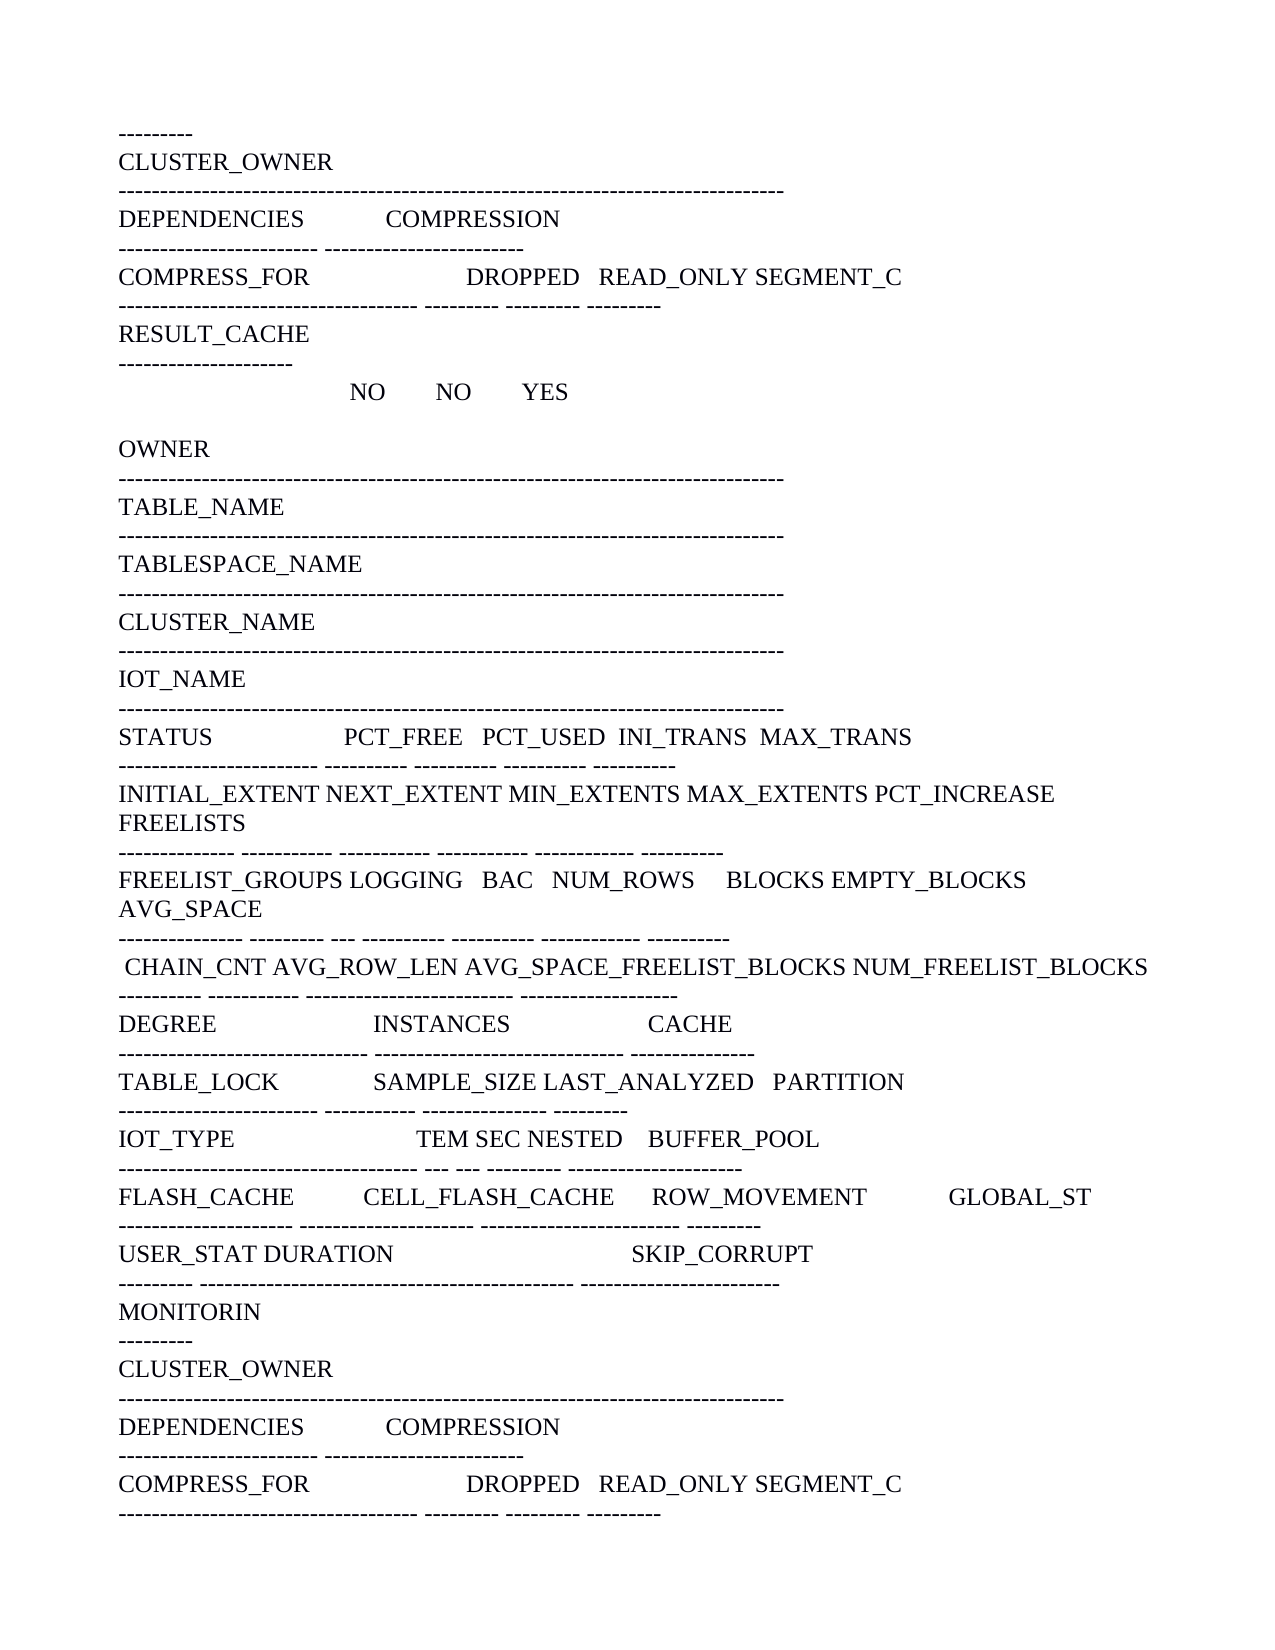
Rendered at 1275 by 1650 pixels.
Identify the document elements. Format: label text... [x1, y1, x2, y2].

text --------------------- --------------------- ------------------------ --------- [118, 1211, 1157, 1239]
text RESULT_CACHE [118, 319, 1157, 348]
text CLUSTER_OWNER [118, 1354, 1157, 1383]
text MONITORIN [118, 1297, 1157, 1326]
text USER_STAT DURATION SKIP_CORRUPT [118, 1239, 1157, 1268]
text FLASH_CACHE CELL_FLASH_CACHE ROW_MOVEMENT GLOBAL_ST [118, 1182, 1157, 1211]
text -------------- ----------- ----------- ----------- ------------ ---------- [118, 837, 1157, 866]
text NO NO YES [118, 377, 1157, 406]
text TABLESPACE_NAME [118, 549, 1157, 578]
text ------------------------------ ------------------------------ --------------- [118, 1038, 1157, 1067]
text FREELIST_GROUPS LOGGING BAC NUM_ROWS BLOCKS EMPTY_BLOCKS AVG_SPACE [118, 866, 1157, 923]
text -------------------------------------------------------------------------------- [118, 636, 1157, 664]
text --------- [118, 1326, 1157, 1354]
text -------------------------------------------------------------------------------- [118, 521, 1157, 549]
text OWNER [118, 434, 1157, 463]
text IOT_NAME [118, 664, 1157, 693]
text --------------- --------- --- ---------- ---------- ------------ ---------- [118, 923, 1157, 952]
text DEPENDENCIES COMPRESSION [118, 204, 1157, 233]
text ------------------------------------ --------- --------- --------- [118, 291, 1157, 319]
text COMPRESS_FOR DROPPED READ_ONLY SEGMENT_C [118, 262, 1157, 291]
text STATUS PCT_FREE PCT_USED INI_TRANS MAX_TRANS [118, 722, 1157, 751]
text -------------------------------------------------------------------------------- [118, 463, 1157, 492]
text --------- --------------------------------------------- ------------------------ [118, 1268, 1157, 1297]
text -------------------------------------------------------------------------------- [118, 578, 1157, 607]
text IOT_TYPE TEM SEC NESTED BUFFER_POOL [118, 1124, 1157, 1153]
text TABLE_LOCK SAMPLE_SIZE LAST_ANALYZED PARTITION [118, 1067, 1157, 1096]
text TABLE_NAME [118, 492, 1157, 521]
text CHAIN_CNT AVG_ROW_LEN AVG_SPACE_FREELIST_BLOCKS NUM_FREELIST_BLOCKS [118, 952, 1157, 981]
text -------------------------------------------------------------------------------- [118, 1383, 1157, 1412]
text ------------------------ ----------- --------------- --------- [118, 1096, 1157, 1124]
text ---------- ----------- ------------------------- ------------------- [118, 981, 1157, 1009]
text ------------------------ ---------- ---------- ---------- ---------- [118, 751, 1157, 779]
text ------------------------ ------------------------ [118, 233, 1157, 262]
text INITIAL_EXTENT NEXT_EXTENT MIN_EXTENTS MAX_EXTENTS PCT_INCREASE FREELISTS [118, 779, 1157, 837]
text ------------------------------------ --------- --------- --------- [118, 1498, 1157, 1527]
text -------------------------------------------------------------------------------- [118, 693, 1157, 722]
text COMPRESS_FOR DROPPED READ_ONLY SEGMENT_C [118, 1469, 1157, 1498]
text CLUSTER_NAME [118, 607, 1157, 636]
text ------------------------------------ --- --- --------- --------------------- [118, 1153, 1157, 1182]
text DEGREE INSTANCES CACHE [118, 1009, 1157, 1038]
text DEPENDENCIES COMPRESSION [118, 1412, 1157, 1441]
text --------------------- [118, 348, 1157, 377]
text ------------------------ ------------------------ [118, 1441, 1157, 1469]
text CLUSTER_OWNER [118, 147, 1157, 176]
text --------- [118, 118, 1157, 147]
text -------------------------------------------------------------------------------- [118, 176, 1157, 204]
